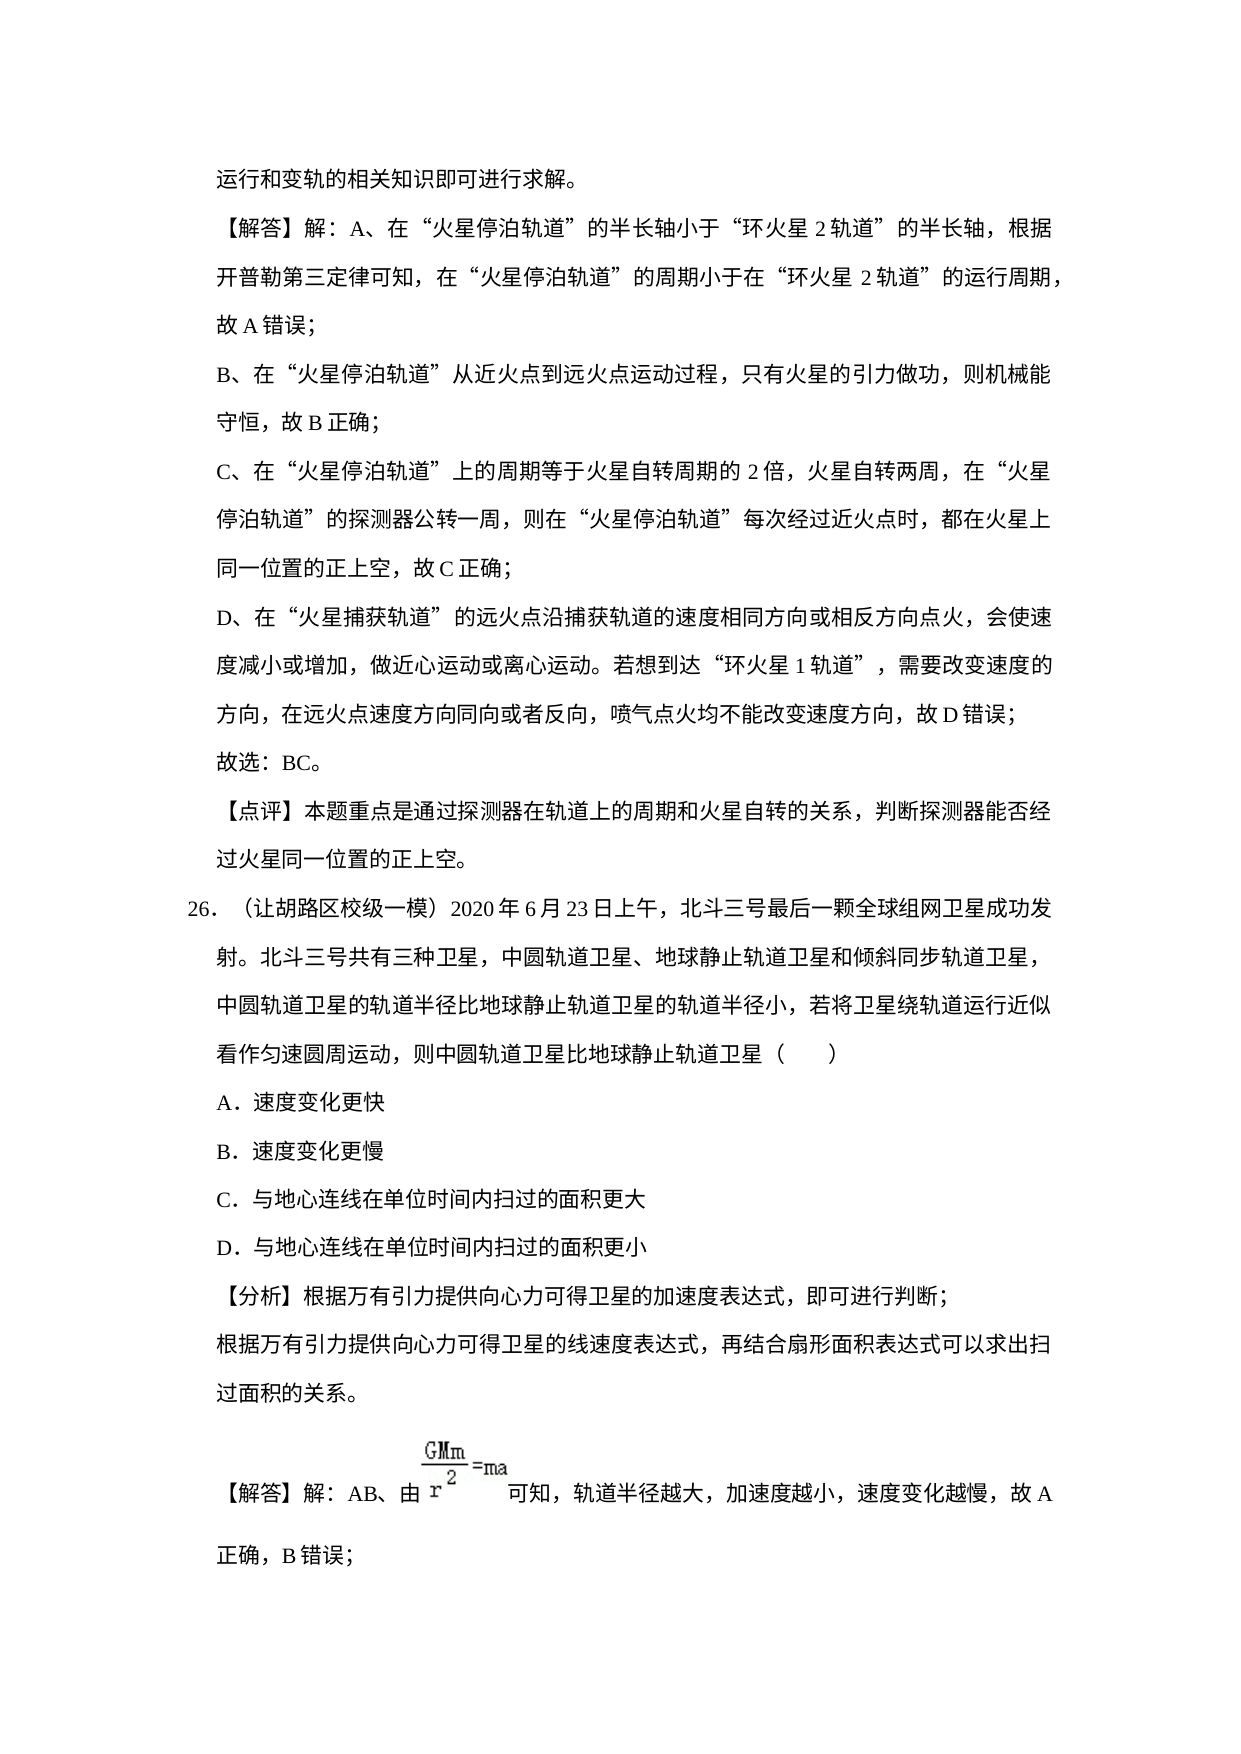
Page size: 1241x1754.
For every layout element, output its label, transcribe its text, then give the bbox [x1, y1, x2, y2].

text D、在“火星捕获轨道”的远火点沿捕获轨道的速度相同方向或相反方向点火，会使速度减小或增加，做近心运动或离心运动。若想到达“环火星1轨道”，需要改变速度的方向，在远火点速度方向同向或者反向，喷气点火均不能改变速度方向，故D错误； [216, 599, 1053, 729]
text 26．（让胡路区校级一模）2020年6月23日上午，北斗三号最后一颗全球组网卫星成功发射。北斗三号共有三种卫星，中圆轨道卫星、地球静止轨道卫星和倾斜同步轨道卫星，中圆轨道卫星的轨道半径比地球静止轨道卫星的轨道半径小，若将卫星绕轨道运行近似看作匀速圆周运动，则中圆轨道卫星比地球静止轨道卫星（ ） [187, 890, 1053, 1069]
text 故选：BC。 [216, 745, 1053, 777]
text 根据万有引力提供向心力可得卫星的线速度表达式，再结合扇形面积表达式可以求出扫过面积的关系。 [216, 1327, 1053, 1408]
text B．速度变化更慢 [187, 1133, 1053, 1166]
text 【点评】本题重点是通过探测器在轨道上的周期和火星自转的关系，判断探测器能否经过火星同一位置的正上空。 [216, 793, 1053, 874]
text A．速度变化更快 [187, 1085, 1053, 1117]
text 【分析】根据万有引力提供向心力可得卫星的加速度表达式，即可进行判断； [216, 1278, 1053, 1311]
text 【解答】解：A、在“火星停泊轨道”的半长轴小于“环火星2轨道”的半长轴，根据开普勒第三定律可知，在“火星停泊轨道”的周期小于在“环火星2轨道”的运行周期，故A错误； [216, 210, 1053, 340]
text B、在“火星停泊轨道”从近火点到远火点运动过程，只有火星的引力做功，则机械能守恒，故B正确； [216, 356, 1053, 437]
picture [421, 1437, 508, 1502]
text D．与地心连线在单位时间内扫过的面积更小 [187, 1230, 1053, 1262]
text C、在“火星停泊轨道”上的周期等于火星自转周期的2倍，火星自转两周，在“火星停泊轨道”的探测器公转一周，则在“火星停泊轨道”每次经过近火点时，都在火星上同一位置的正上空，故C正确； [216, 453, 1053, 583]
text 【解答】解：AB、由可知，轨道半径越大，加速度越小，速度变化越慢，故A正确，B错误； [216, 1424, 1053, 1570]
text C．与地心连线在单位时间内扫过的面积更大 [187, 1182, 1053, 1214]
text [216, 162, 1053, 194]
